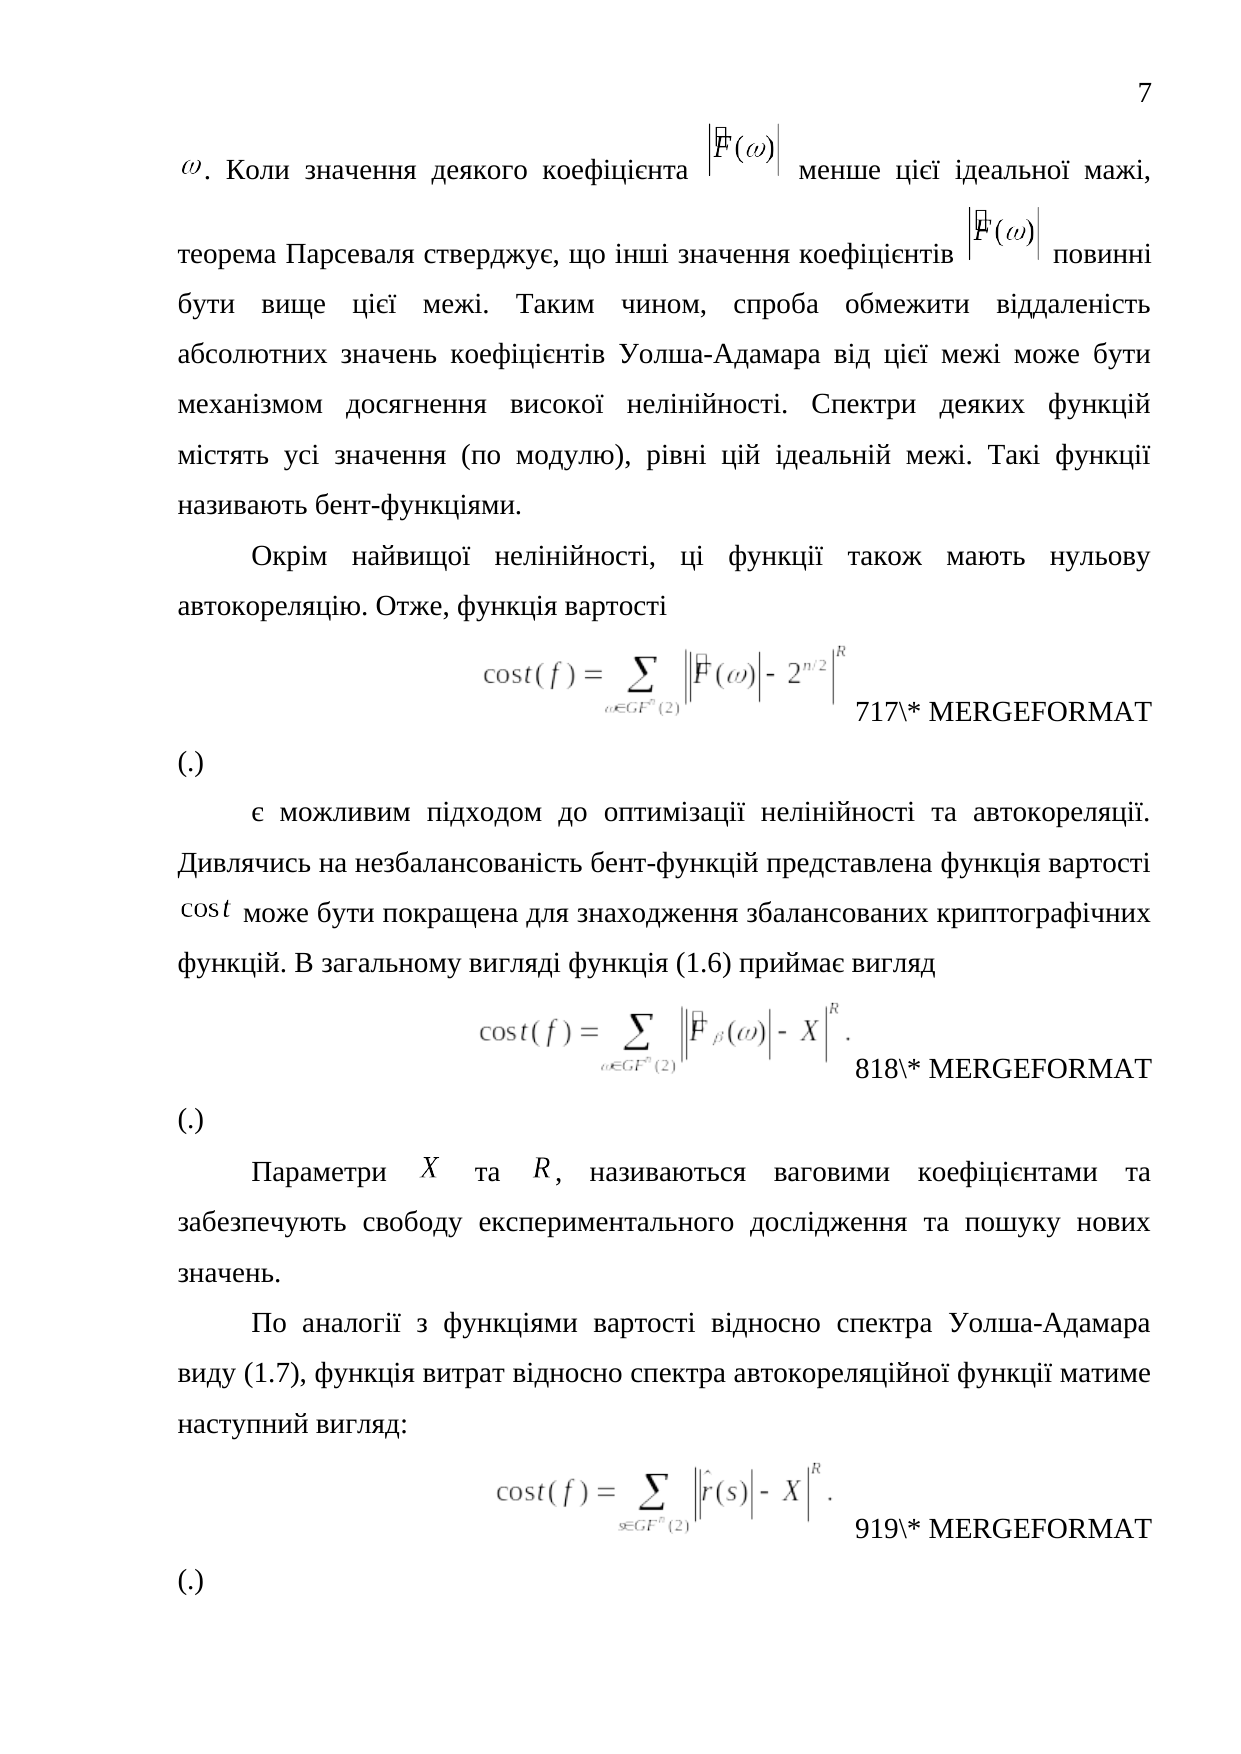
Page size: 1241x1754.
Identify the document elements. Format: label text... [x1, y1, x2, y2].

text є можливим підходом до оптимізації нелінійності та автокореляції. Дивлячись на незбалансованість бент-функцій представлена функція вартості може бути покращена для знаходження збалансованих криптографічних функцій. В загальному вигляді функція (1.6) приймає вигляд [177, 794, 1152, 979]
text Параметри та , називаються ваговими коефіцієнтами та забезпечують свободу експериментального дослідження та пошуку нових значень. [177, 1152, 1152, 1288]
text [177, 118, 1152, 521]
text По аналогії з функціями вартості відносно спектра Уолша-Адамара виду (1.7), функція витрат відносно спектра автокореляційної функції матиме наступний вигляд: [177, 1305, 1152, 1439]
text Окрім найвищої нелінійності, ці функції також мають нульову автокореляцію. Отже, функція вартості [177, 538, 1152, 621]
